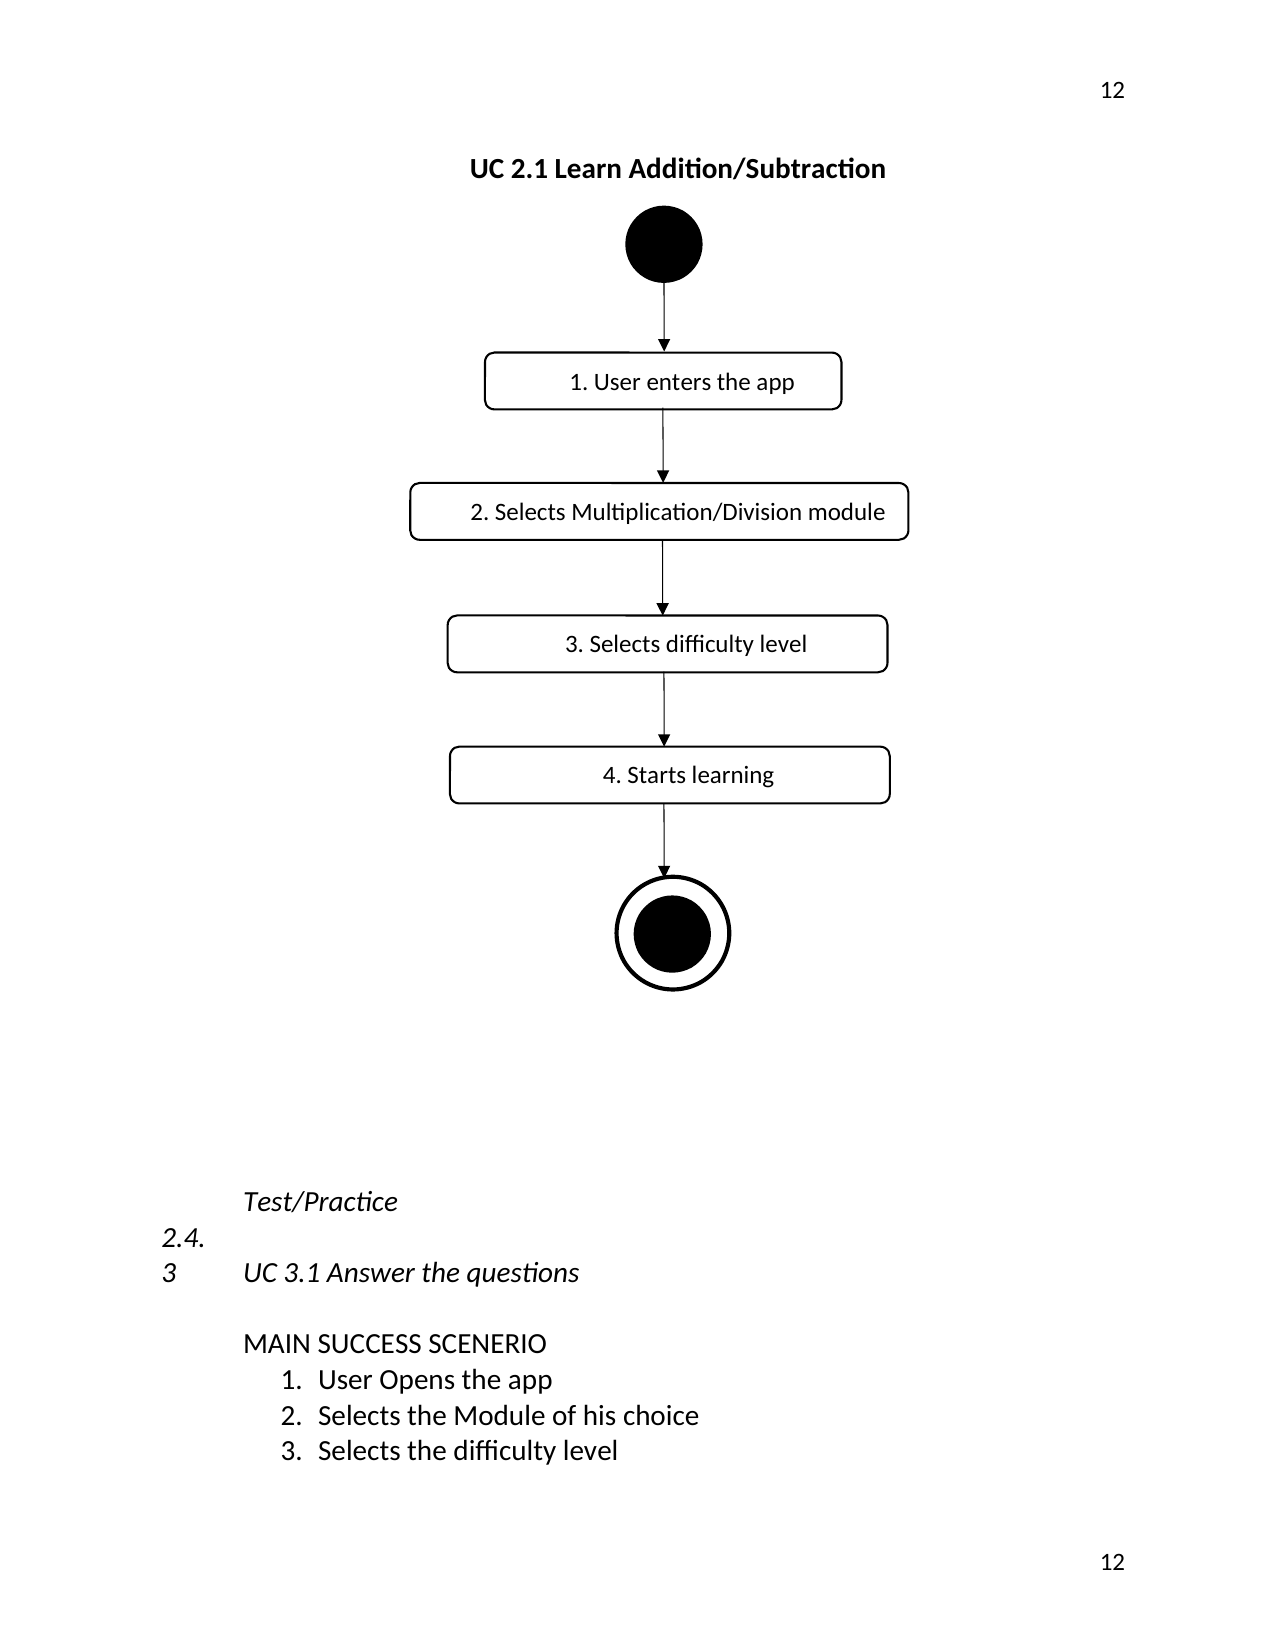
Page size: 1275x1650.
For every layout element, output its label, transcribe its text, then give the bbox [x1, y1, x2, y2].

table_cell 2.4.2 2.4.3 2.3.4 2.3.5 3 [150, 150, 232, 1468]
